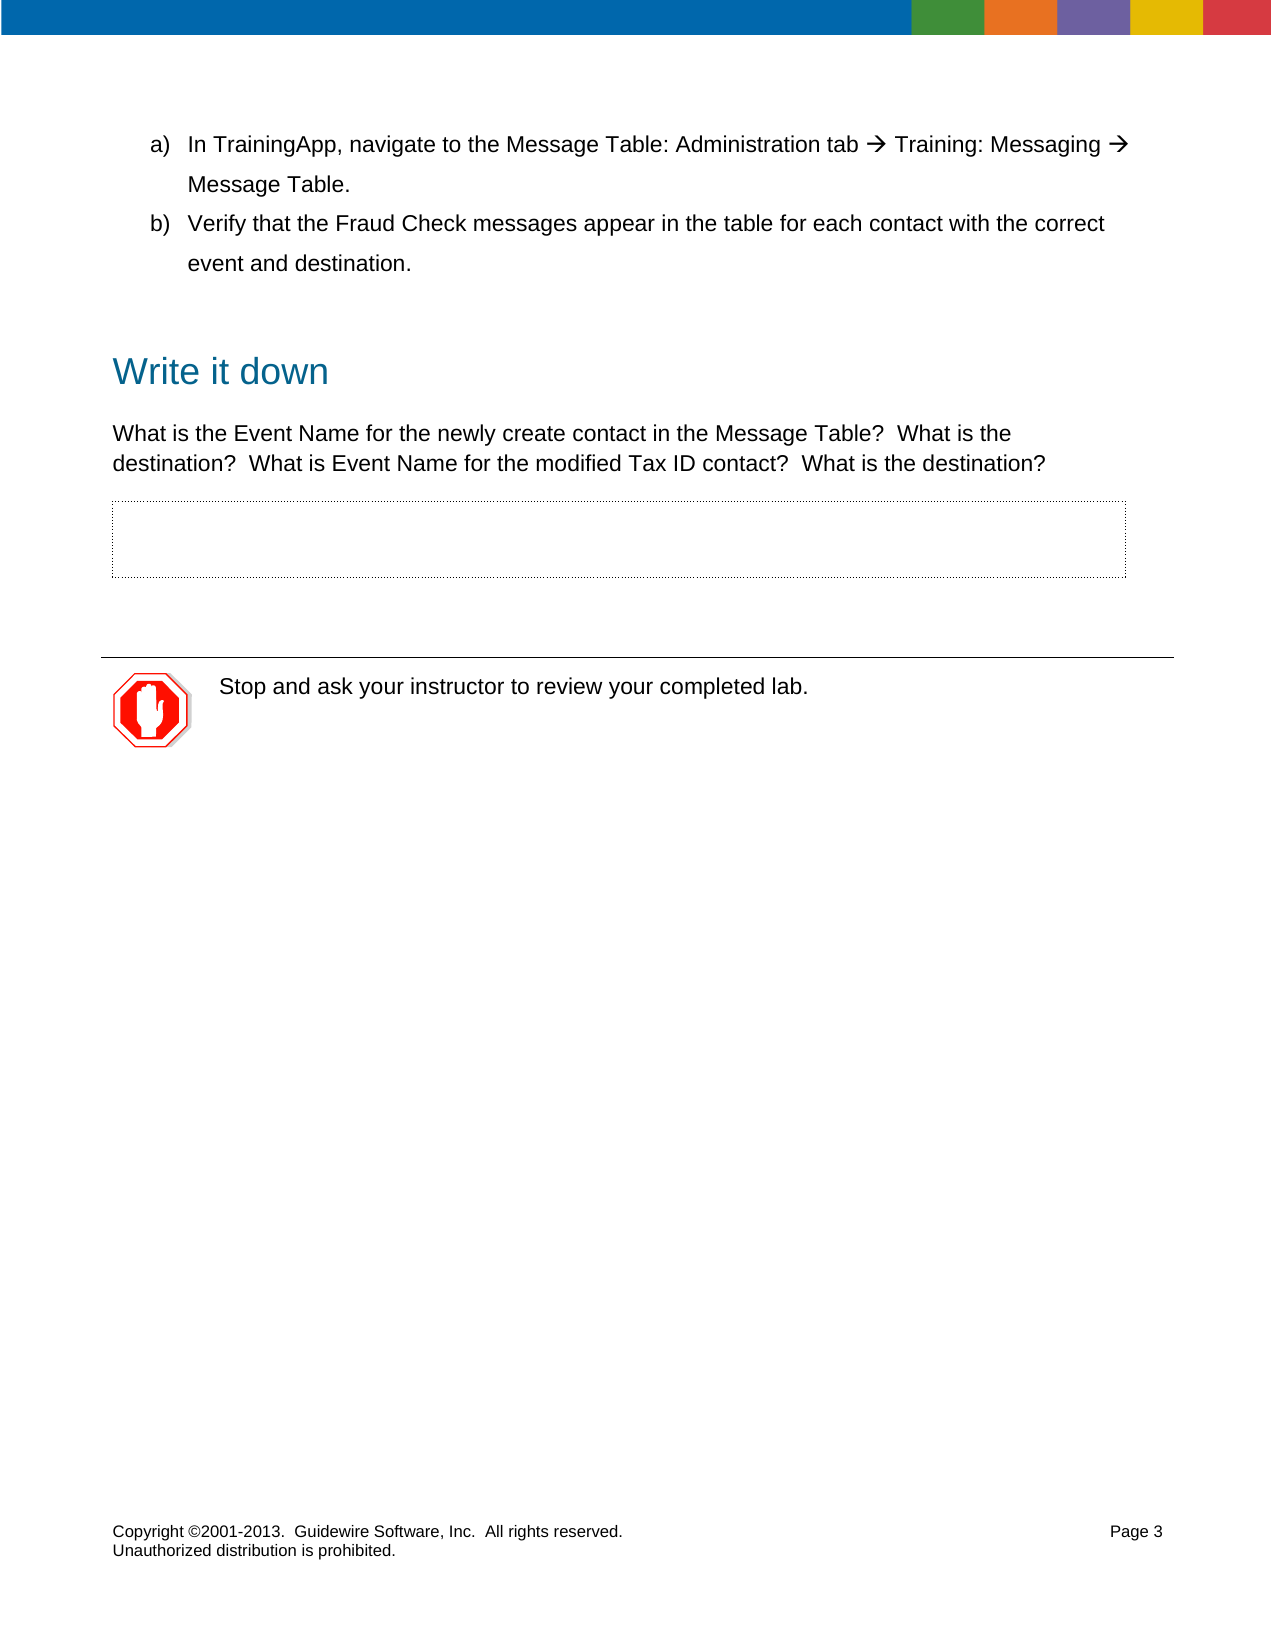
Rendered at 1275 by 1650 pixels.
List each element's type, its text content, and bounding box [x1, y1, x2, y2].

text Write it down [112, 349, 1162, 393]
picture [0, 0, 1271, 34]
table_header [101, 658, 207, 789]
text What is the Event Name for the newly create contact in the Message Table? What is the destination? What is Event Name for the modified Tax ID contact? What is the destination? [112, 420, 1132, 477]
list In TrainingApp, navigate to the Message Table: Administration tab Training: Messaging Message Table. [150, 131, 1162, 197]
list Verify that the Fraud Check messages appear in the table for each contact with the correct event and destination. [150, 210, 1162, 276]
table_header Stop and ask your instructor to review your completed lab. [207, 658, 1174, 789]
table_header [113, 501, 1125, 577]
